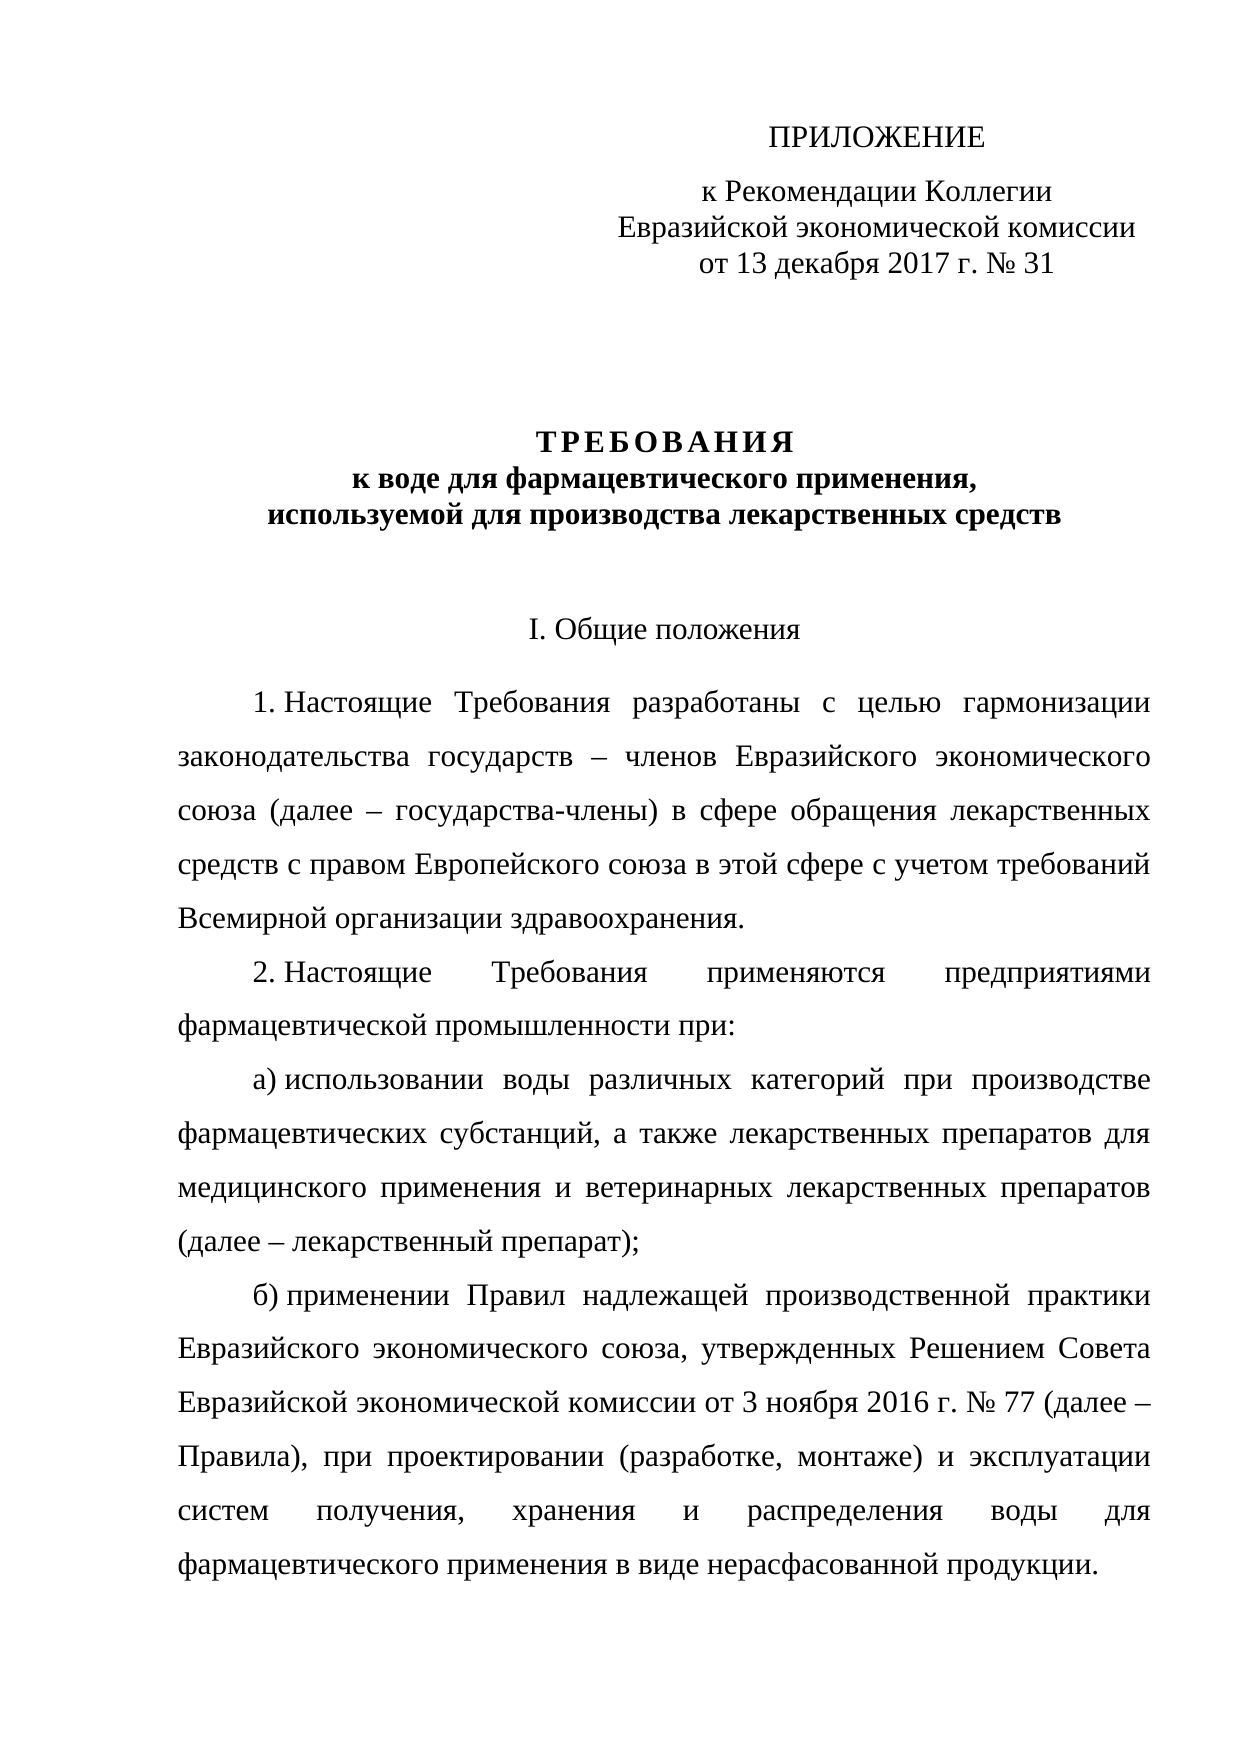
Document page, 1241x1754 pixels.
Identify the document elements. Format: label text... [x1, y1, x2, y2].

table_header ПРИЛОЖЕНИЕ к Рекомендации Коллегии Евразийской экономической комиссии от 13 декабря 2017 г. № 31 [591, 118, 1163, 316]
text ТРЕБОВАНИЯ [177, 423, 1152, 459]
text 2. Настоящие Требования применяются предприятиями фармацевтической промышленности при: [177, 953, 1152, 1043]
text б) применении Правил надлежащей производственной практики Евразийского экономического союза, утвержденных Решением Совета Евразийской экономической комиссии от 3 ноября 2016 г. № 77 (далее – Правила), при проектировании (разработке, монтаже) и эксплуатации систем получения, хранения и распределения воды для фармацевтического применения в виде нерасфасованной продукции. [177, 1276, 1152, 1581]
text 1. Настоящие Требования разработаны с целью гармонизации законодательства государств – членов Евразийского экономического союза (далее – государства-члены) в сфере обращения лекарственных средств с правом Европейского союза в этой сфере с учетом требований Всемирной организации здравоохранения. [177, 683, 1152, 935]
text а) использовании воды различных категорий при производстве фармацевтических субстанций, а также лекарственных препаратов для медицинского применения и ветеринарных лекарственных препаратов (далее – лекарственный препарат); [177, 1061, 1152, 1258]
subtitle I. Общие положения [177, 610, 1152, 646]
text к воде для фармацевтического применения, используемой для производства лекарственных средств [177, 459, 1152, 531]
